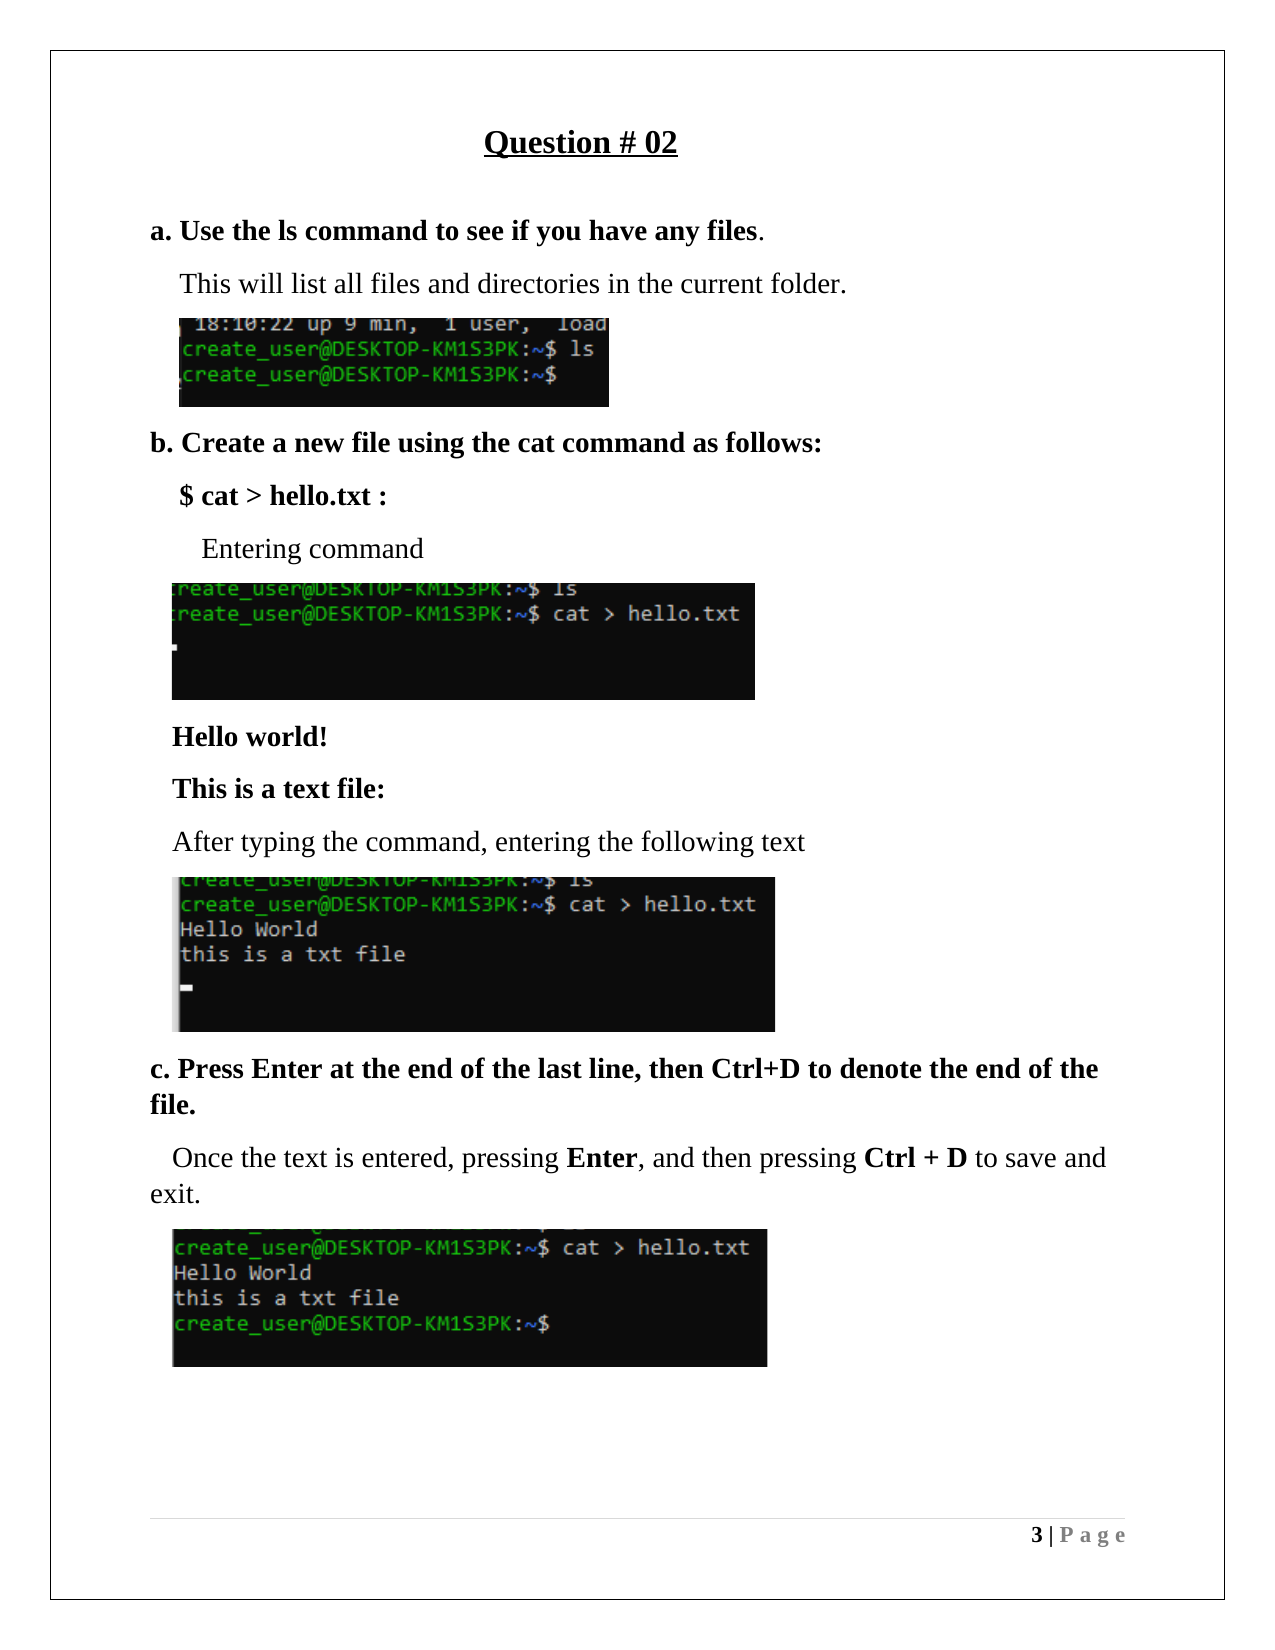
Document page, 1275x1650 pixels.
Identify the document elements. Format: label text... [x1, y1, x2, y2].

picture [171, 877, 775, 1032]
text c. Press Enter at the end of the last line, then Ctrl+D to denote the end of the file. [150, 1051, 1125, 1121]
text $ cat > hello.txt : [150, 478, 1125, 512]
text This will list all files and directories in the current folder. [150, 266, 1125, 299]
text Once the text is entered, pressing Enter, and then pressing Ctrl + D to save and exit. [150, 1140, 1125, 1210]
picture [171, 583, 755, 700]
text Entering command [150, 531, 1125, 564]
text Hello world! [150, 719, 1125, 752]
picture [179, 318, 609, 407]
text After typing the command, entering the following text [150, 824, 1125, 858]
picture [171, 1229, 768, 1367]
text Question # 02 [450, 122, 1125, 160]
text This is a text file: [150, 772, 1125, 805]
text b. Create a new file using the cat command as follows: [150, 425, 1125, 459]
text a. Use the ls command to see if you have any files. [150, 213, 1125, 247]
